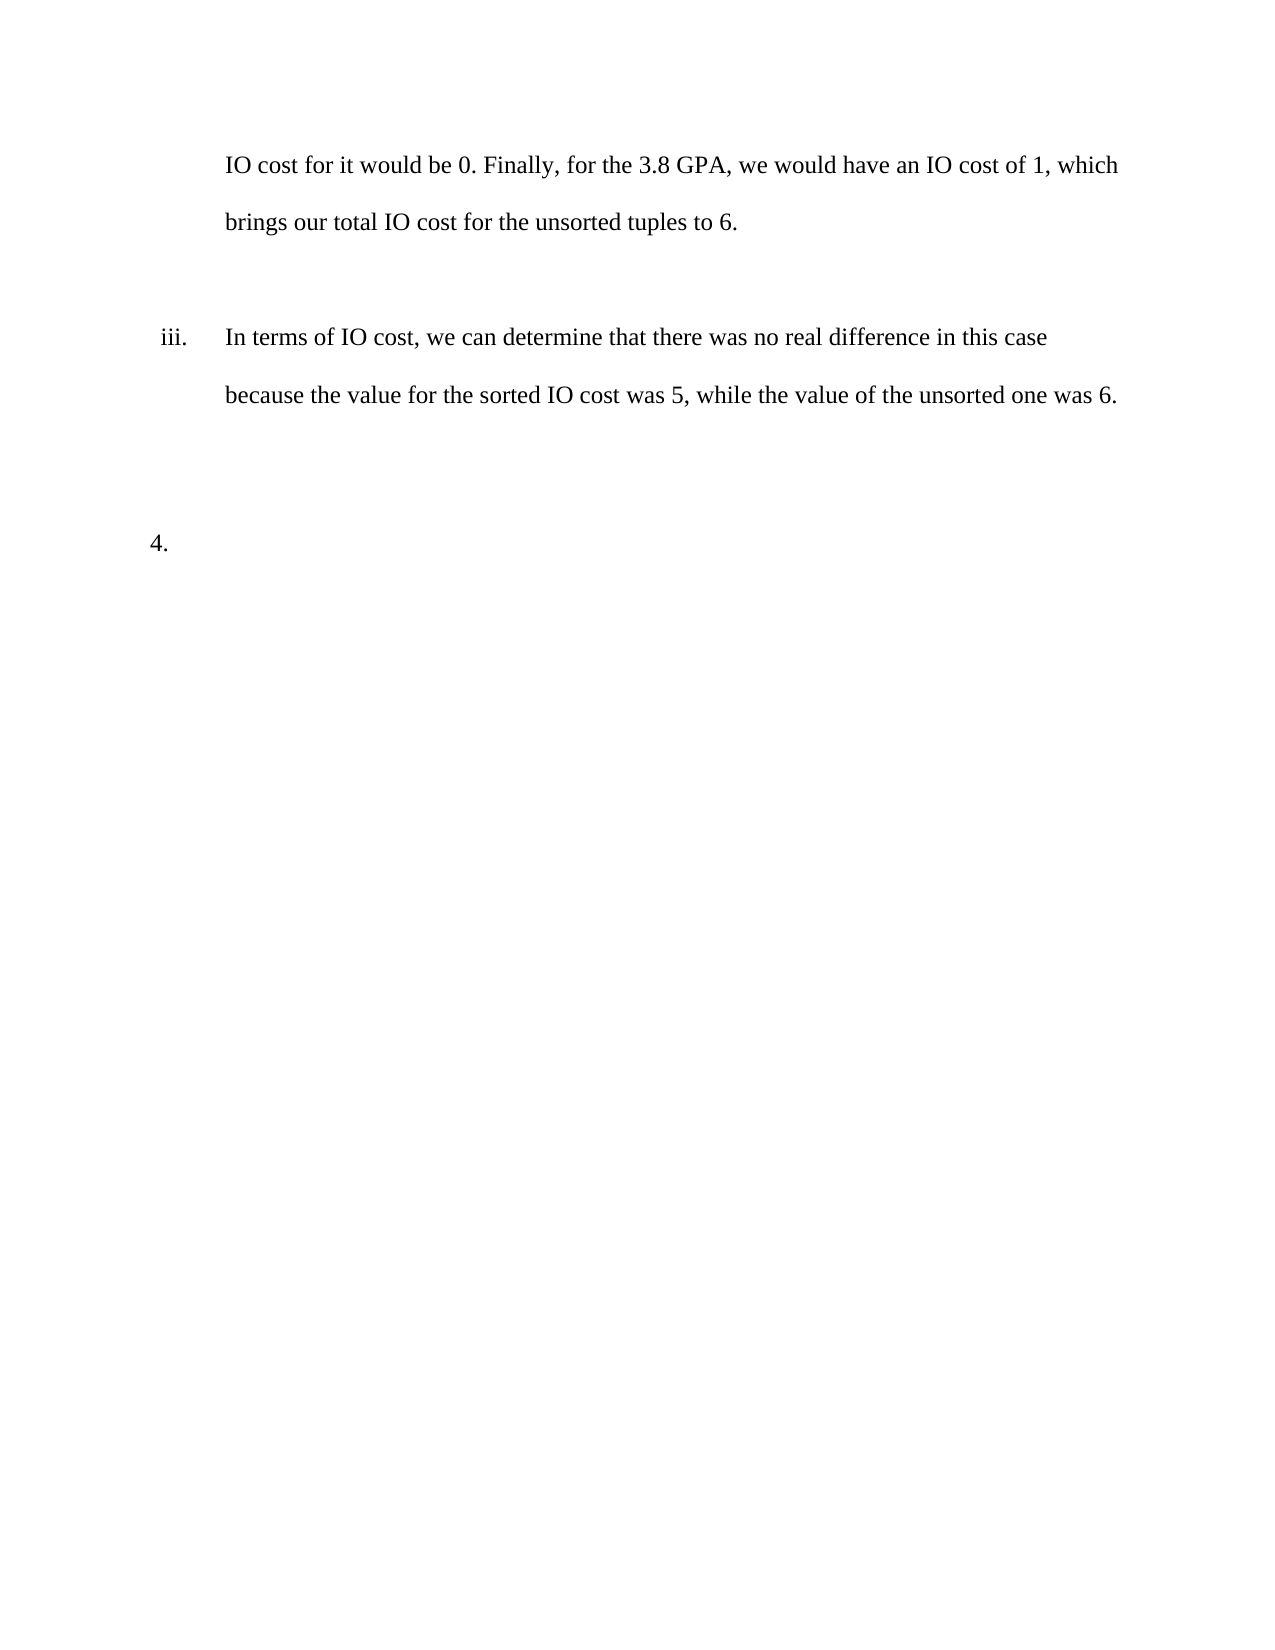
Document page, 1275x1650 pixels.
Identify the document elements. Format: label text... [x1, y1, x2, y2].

list In terms of IO cost, we can determine that there was no real difference in this case because the value for the sorted IO cost was 5, while the value of the unsorted one was 6. [187, 322, 1125, 409]
